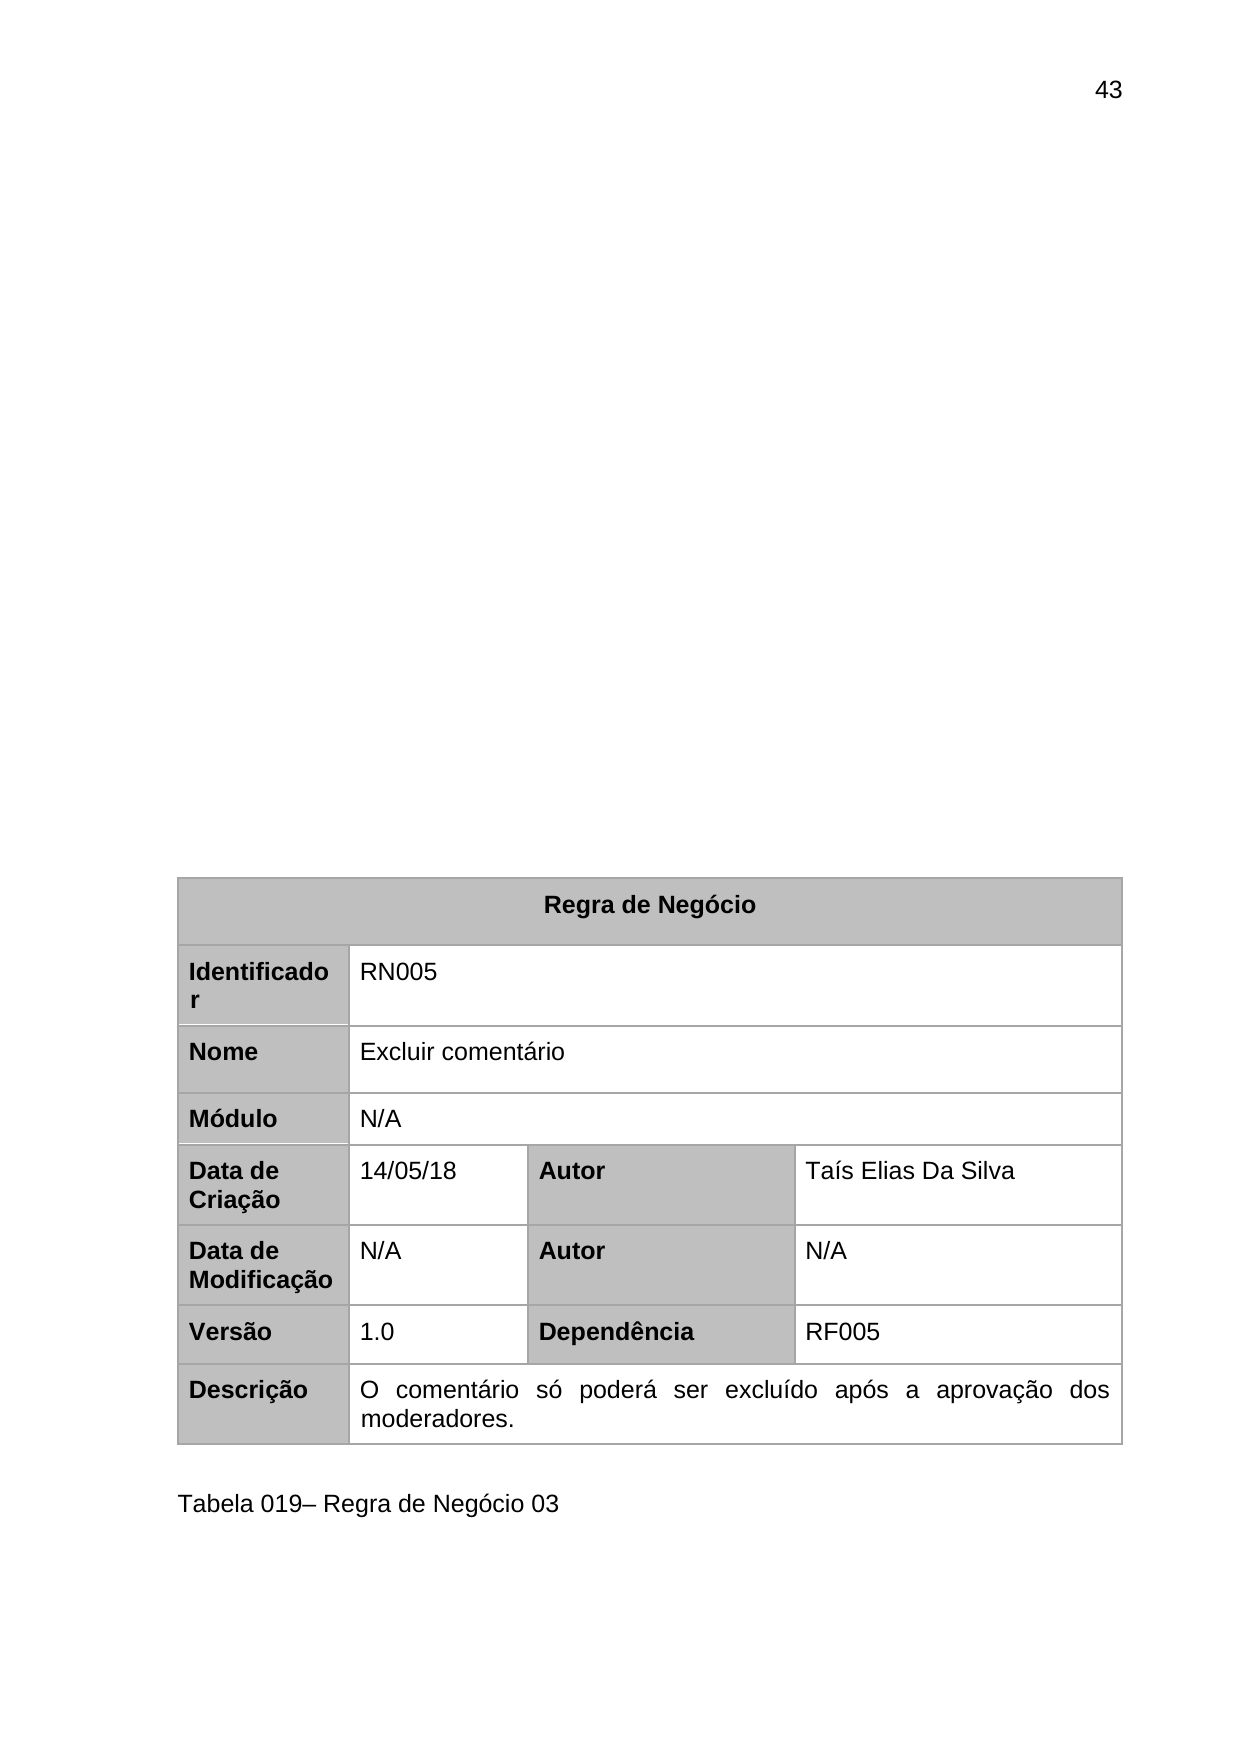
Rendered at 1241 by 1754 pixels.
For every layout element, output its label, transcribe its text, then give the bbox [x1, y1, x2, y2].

table_cell Autor [529, 1146, 794, 1224]
table_cell Autor [529, 1226, 794, 1304]
table_header Regra de Negócio [179, 879, 1121, 944]
table_cell Data de Modificação [179, 1226, 348, 1304]
table_cell Data de Criação [179, 1146, 348, 1224]
table_cell RN005 [350, 946, 1121, 1024]
table_cell N/A [350, 1094, 1121, 1143]
table_cell Versão [179, 1306, 348, 1363]
table_cell Módulo [179, 1094, 348, 1143]
table_cell O comentário só poderá ser excluído após a aprovação dos moderadores. [350, 1365, 1121, 1443]
text Tabela 019– Regra de Negócio 03 [177, 1489, 1123, 1518]
table_cell RF005 [796, 1306, 1121, 1363]
table_cell Dependência [529, 1306, 794, 1363]
table_cell N/A [796, 1226, 1121, 1304]
table_cell 14/05/18 [350, 1146, 527, 1224]
table_cell Taís Elias Da Silva [796, 1146, 1121, 1224]
table_cell Identificador [179, 946, 348, 1024]
table_cell Nome [179, 1027, 348, 1092]
table_cell 1.0 [350, 1306, 527, 1363]
table_cell N/A [350, 1226, 527, 1304]
table_cell Excluir comentário [350, 1027, 1121, 1092]
table_cell Descrição [179, 1365, 348, 1443]
